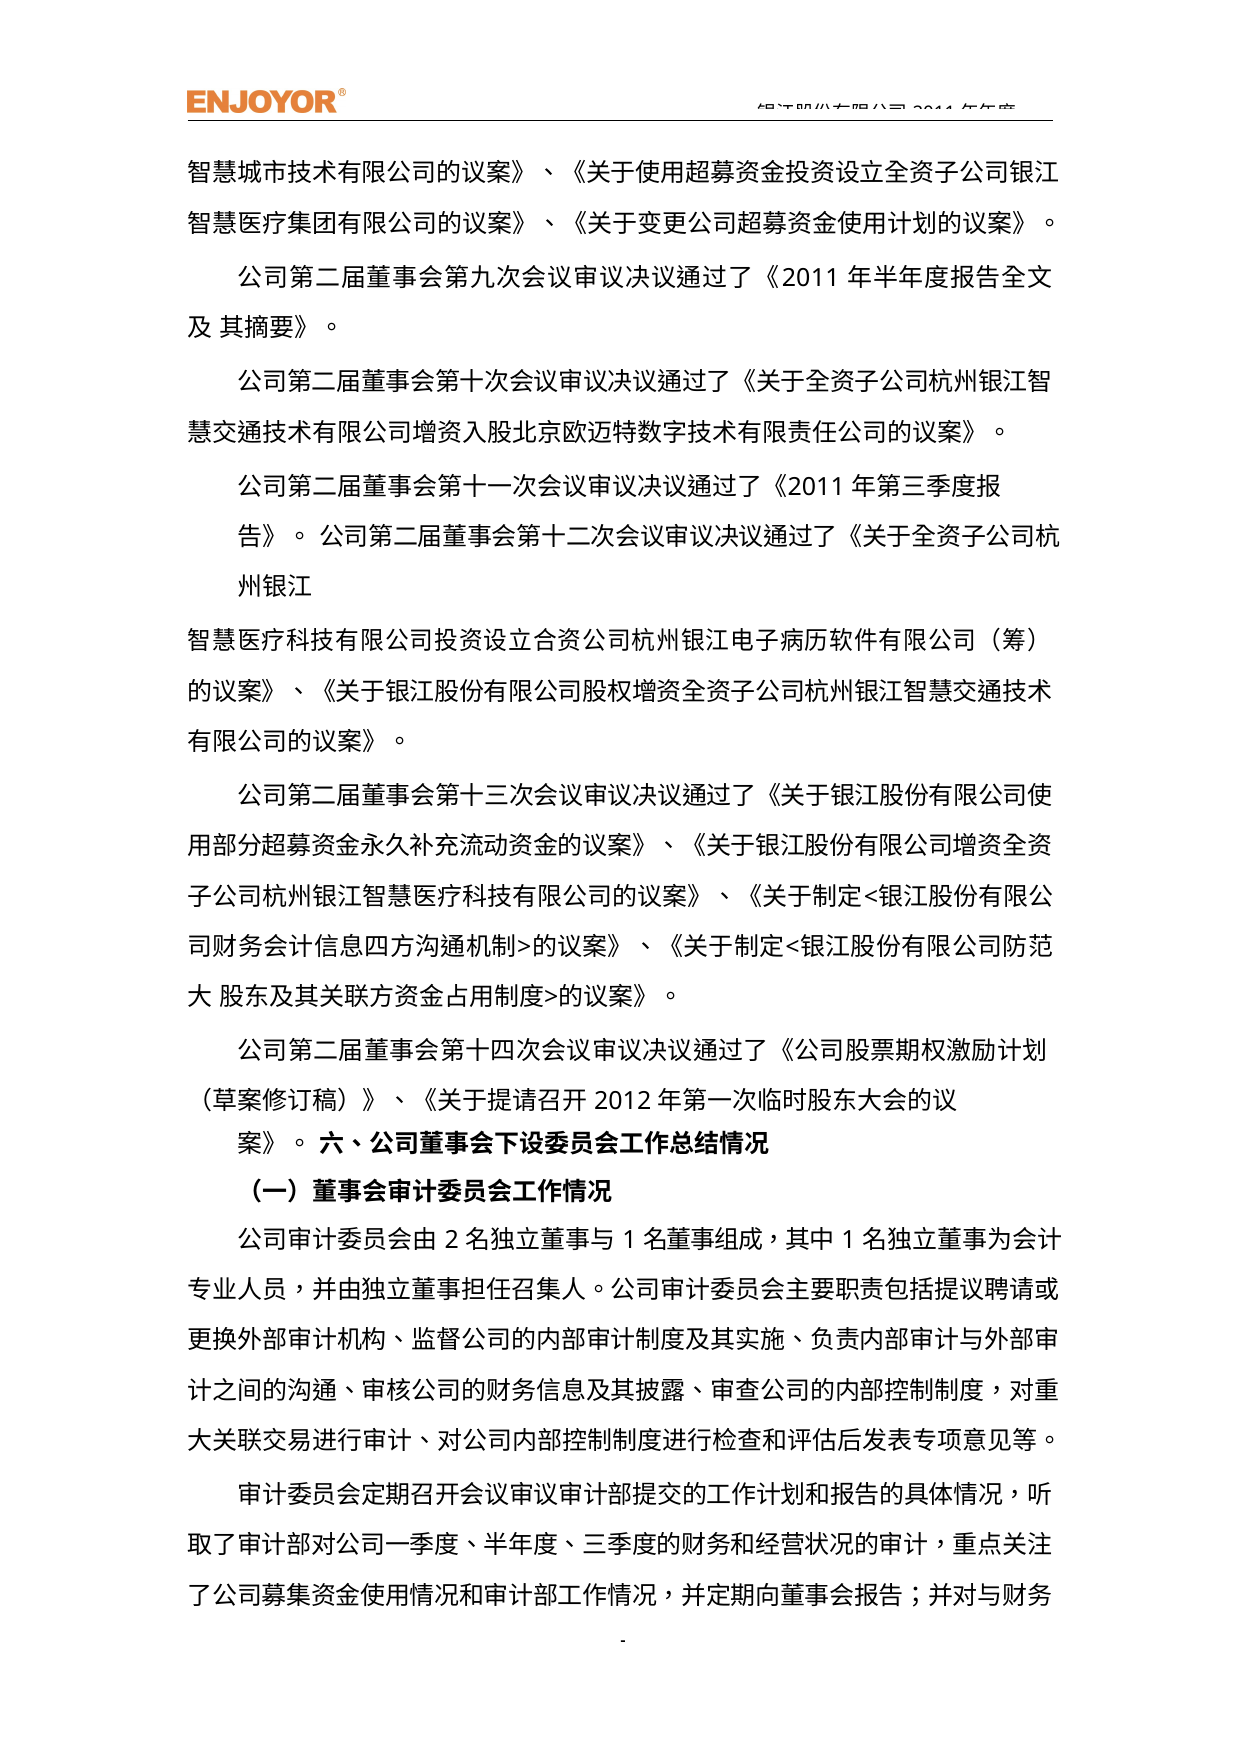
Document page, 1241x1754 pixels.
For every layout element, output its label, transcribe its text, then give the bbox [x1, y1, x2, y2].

text 公司第二届董事会第十一次会议审议决议通过了《2011 年第三季度报告》。 公司第二届董事会第十二次会议审议决议通过了《关于全资子公司杭州银江 [237, 468, 1068, 603]
text 公司第二届董事会第十四次会议审议决议通过了《公司股票期权激励计划 [237, 1033, 1067, 1067]
text 公司第二届董事会第十次会议审议决议通过了《关于全资子公司杭州银江智 慧交通技术有限公司增资入股北京欧迈特数字技术有限责任公司的议案》。 [187, 364, 1053, 448]
subtitle （一）董事会审计委员会工作情况 [237, 1168, 1067, 1208]
text 公司第二届董事会第十三次会议审议决议通过了《关于银江股份有限公司使 用部分超募资金永久补充流动资金的议案》、《关于银江股份有限公司增资全资 子公司杭州银江智慧医疗科技有限公司的议案》、《关于制定<银江股份有限公 司财务会计信息四方沟通机制>的议案》、《关于制定<银江股份有限公司防范大 股东及其关联方资金占用制度>的议案》。 [187, 778, 1053, 1013]
picture [187, 88, 346, 113]
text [187, 1477, 1053, 1612]
text 公司第二届董事会第九次会议审议决议通过了《2011 年半年度报告全文及 其摘要》。 [187, 259, 1052, 344]
text 智慧医疗科技有限公司投资设立合资公司杭州银江电子病历软件有限公司（筹） 的议案》、《关于银江股份有限公司股权增资全资子公司杭州银江智慧交通技术 有限公司的议案》。 [187, 623, 1053, 758]
text 公司审计委员会由 2 名独立董事与 1 名董事组成，其中 1 名独立董事为会计 专业人员，并由独立董事担任召集人。公司审计委员会主要职责包括提议聘请或 更换外部审计机构、监督公司的内部审计制度及其实施、负责内部审计与外部审 计之间的沟通、审核公司的财务信息及其披露、审查公司的内部控制制度，对重 大关联交易进行审计、对公司内部控制制度进行检查和评估后发表专项意见等。 [187, 1222, 1063, 1457]
text 智慧城市技术有限公司的议案》、《关于使用超募资金投资设立全资子公司银江 智慧医疗集团有限公司的议案》、《关于变更公司超募资金使用计划的议案》。 [187, 155, 1063, 239]
text （草案修订稿）》、《关于提请召开 2012 年第一次临时股东大会的议案》。 六、公司董事会下设委员会工作总结情况 [187, 1083, 1027, 1159]
